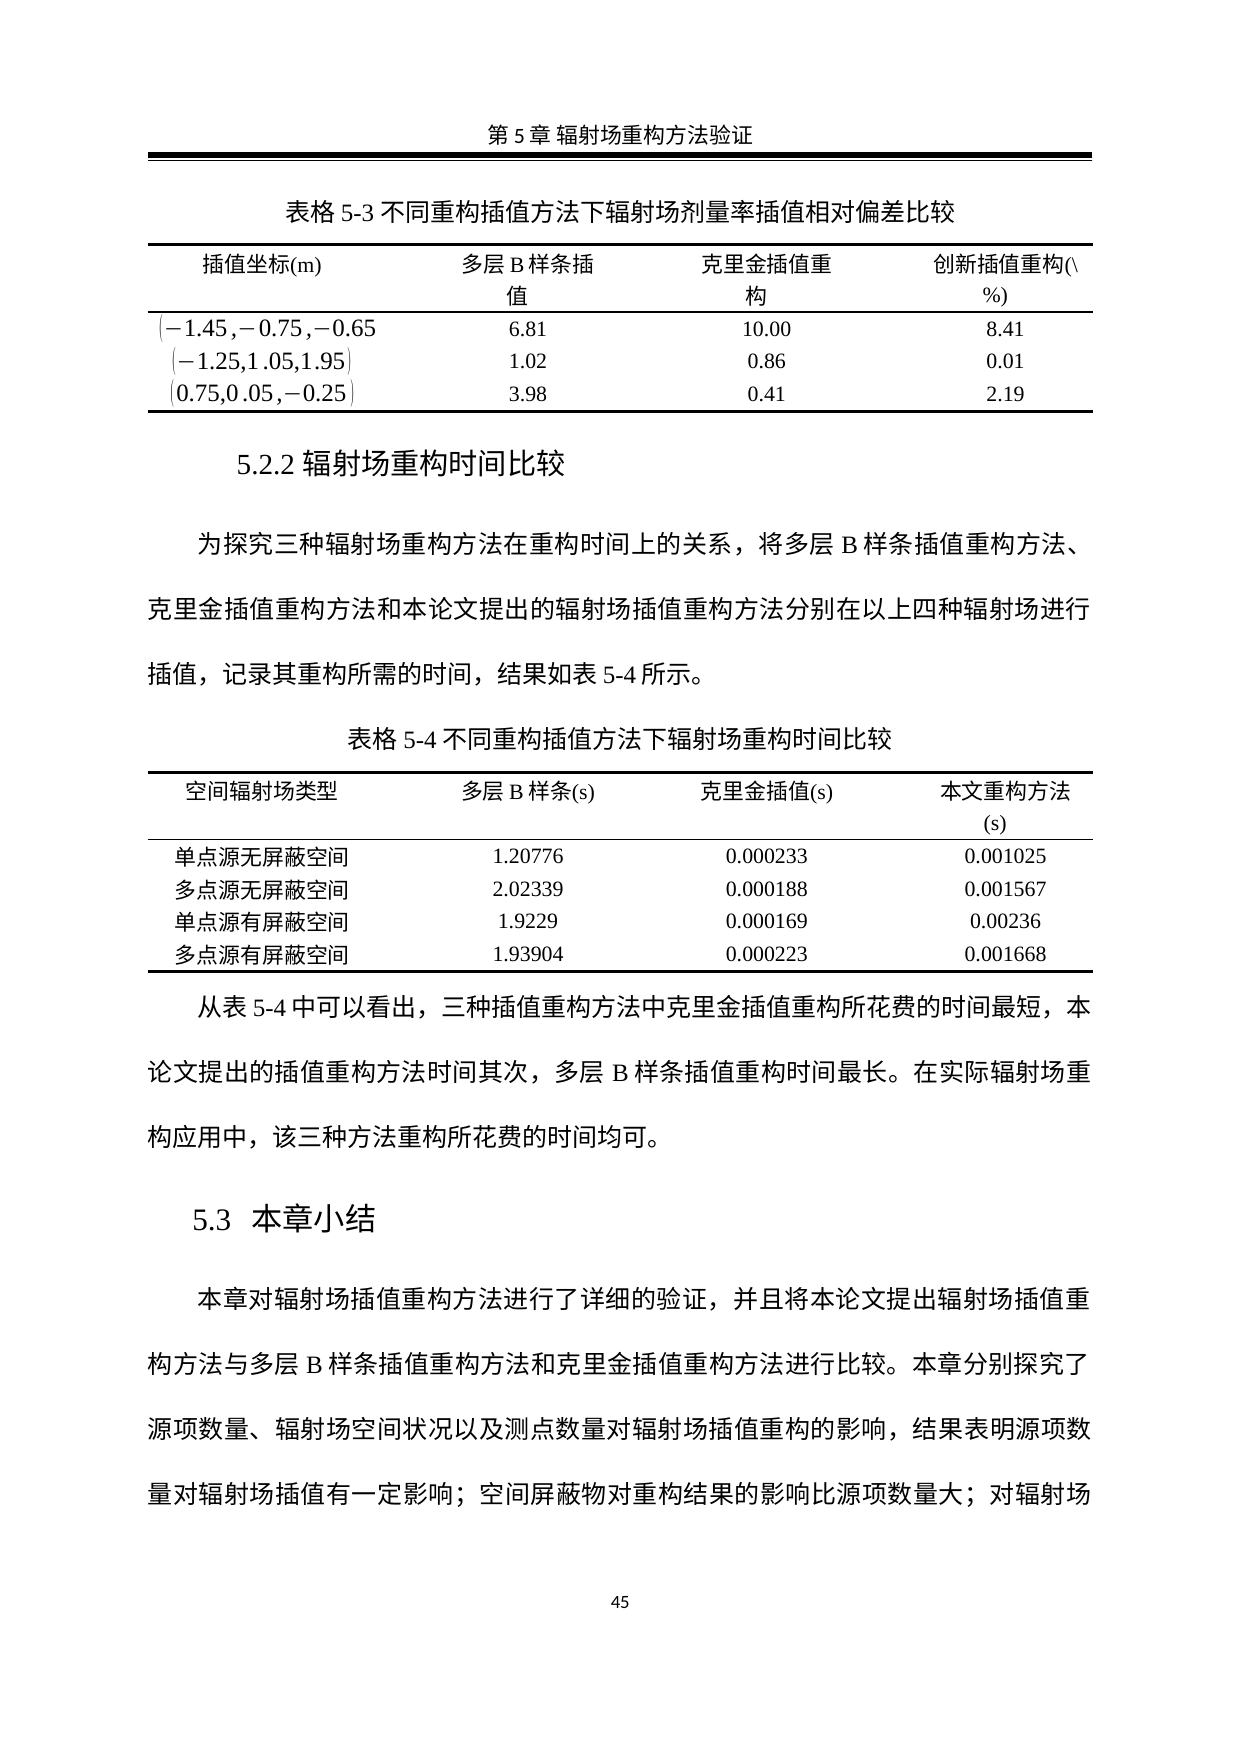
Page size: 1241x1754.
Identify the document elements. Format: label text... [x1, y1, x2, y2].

table_header 本文重构方法(s) [854, 774, 1092, 839]
table_header 多层B样条插值 [376, 246, 615, 311]
table_cell 8.41 [854, 313, 1092, 345]
table_cell [148, 345, 376, 377]
table_header 克里金插值重构 [615, 246, 853, 311]
table_cell 0.000223 [615, 937, 853, 970]
table_cell 3.98 [376, 378, 615, 410]
table_cell 2.02339 [376, 872, 615, 905]
text 表格 5-3 不同重构插值方法下辐射场剂量率插值相对偏差比较 [148, 178, 1092, 243]
table_cell 1.20776 [376, 840, 615, 872]
table_cell 1.93904 [376, 937, 615, 970]
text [148, 1265, 1092, 1525]
text 为探究三种辐射场重构方法在重构时间上的关系，将多层B样条插值重构方法、克里金插值重构方法和本论文提出的辐射场插值重构方法分别在以上四种辐射场进行插值，记录其重构所需的时间，结果如表5-4所示。 [148, 511, 1092, 706]
table_header 多层B样条(s) [376, 774, 615, 839]
table_header 插值坐标(m) [148, 246, 376, 311]
table_header 克里金插值(s) [615, 774, 853, 839]
table_cell [148, 378, 376, 410]
table_header 创新插值重构(\%) [854, 246, 1092, 311]
table_cell 0.001567 [854, 872, 1092, 905]
text 表格 5-4 不同重构插值方法下辐射场重构时间比较 [148, 706, 1092, 771]
text 从表5-4中可以看出，三种插值重构方法中克里金插值重构所花费的时间最短，本论文提出的插值重构方法时间其次，多层B样条插值重构时间最长。在实际辐射场重构应用中，该三种方法重构所花费的时间均可。 [148, 973, 1092, 1168]
table_cell 多点源有屏蔽空间 [148, 937, 376, 970]
table_cell 0.000233 [615, 840, 853, 872]
table_cell 0.001668 [854, 937, 1092, 970]
table_cell 0.001025 [854, 840, 1092, 872]
table_cell 多点源无屏蔽空间 [148, 872, 376, 905]
table_cell [148, 313, 376, 345]
list 本章小结 [192, 1184, 1092, 1249]
table_cell 单点源有屏蔽空间 [148, 905, 376, 937]
table_cell 0.000169 [615, 905, 853, 937]
table_cell 0.86 [615, 345, 853, 377]
table_cell 单点源无屏蔽空间 [148, 840, 376, 872]
table_header 空间辐射场类型 [148, 774, 376, 839]
list 辐射场重构时间比较 [236, 429, 1092, 494]
table_cell 0.00236 [854, 905, 1092, 937]
table_cell 0.41 [615, 378, 853, 410]
table_cell 6.81 [376, 313, 615, 345]
table_cell 1.02 [376, 345, 615, 377]
table_cell 0.01 [854, 345, 1092, 377]
table_cell 2.19 [854, 378, 1092, 410]
table_cell 10.00 [615, 313, 853, 345]
table_cell 0.000188 [615, 872, 853, 905]
table_cell 1.9229 [376, 905, 615, 937]
